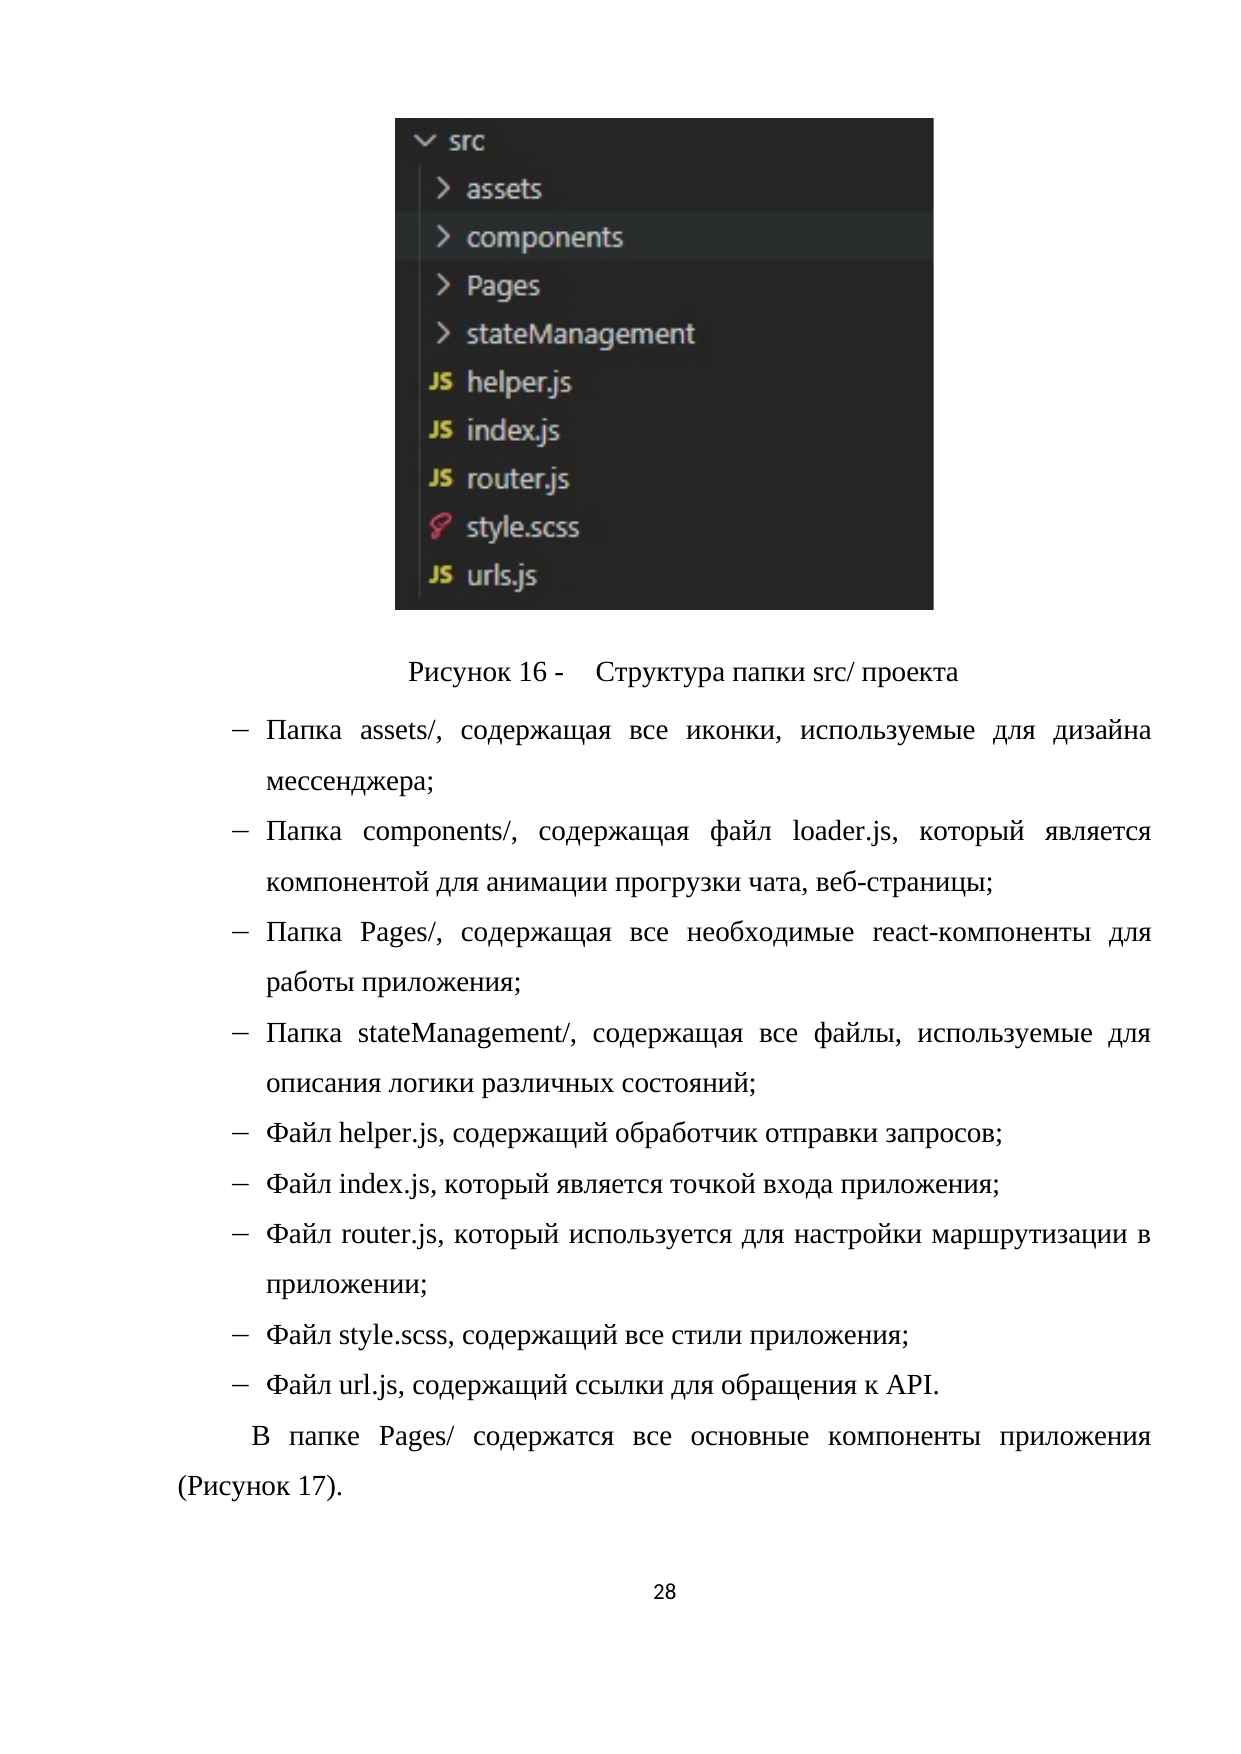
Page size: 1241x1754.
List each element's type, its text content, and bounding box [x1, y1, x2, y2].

text Файл helper.js, содержащий обработчик отправки запросов; [228, 1115, 1152, 1149]
text Папка assets/, содержащая все иконки, используемые для дизайна мессенджера; [228, 712, 1152, 796]
picture [395, 118, 934, 610]
text Папка components/, содержащая файл loader.js, который является компонентой для анимации прогрузки чата, веб-страницы; [228, 813, 1152, 897]
text Папка stateManagement/, содержащая все файлы, используемые для описания логики различных состояний; [228, 1015, 1152, 1099]
text Файл index.js, который является точкой входа приложения; [228, 1166, 1152, 1199]
text Файл style.scss, содержащий все стили приложения; [228, 1317, 1152, 1351]
text Папка Pages/, содержащая все необходимые react-компоненты для работы приложения; [228, 914, 1152, 998]
text Файл router.js, который используется для настройки маршрутизации в приложении; [228, 1216, 1152, 1300]
text Структура папки src/ проекта [215, 654, 1152, 687]
text В папке Pages/ содержатся все основные компоненты приложения (Рисунок 17). [177, 1418, 1152, 1502]
text Файл url.js, содержащий ссылки для обращения к API. [228, 1367, 1152, 1401]
